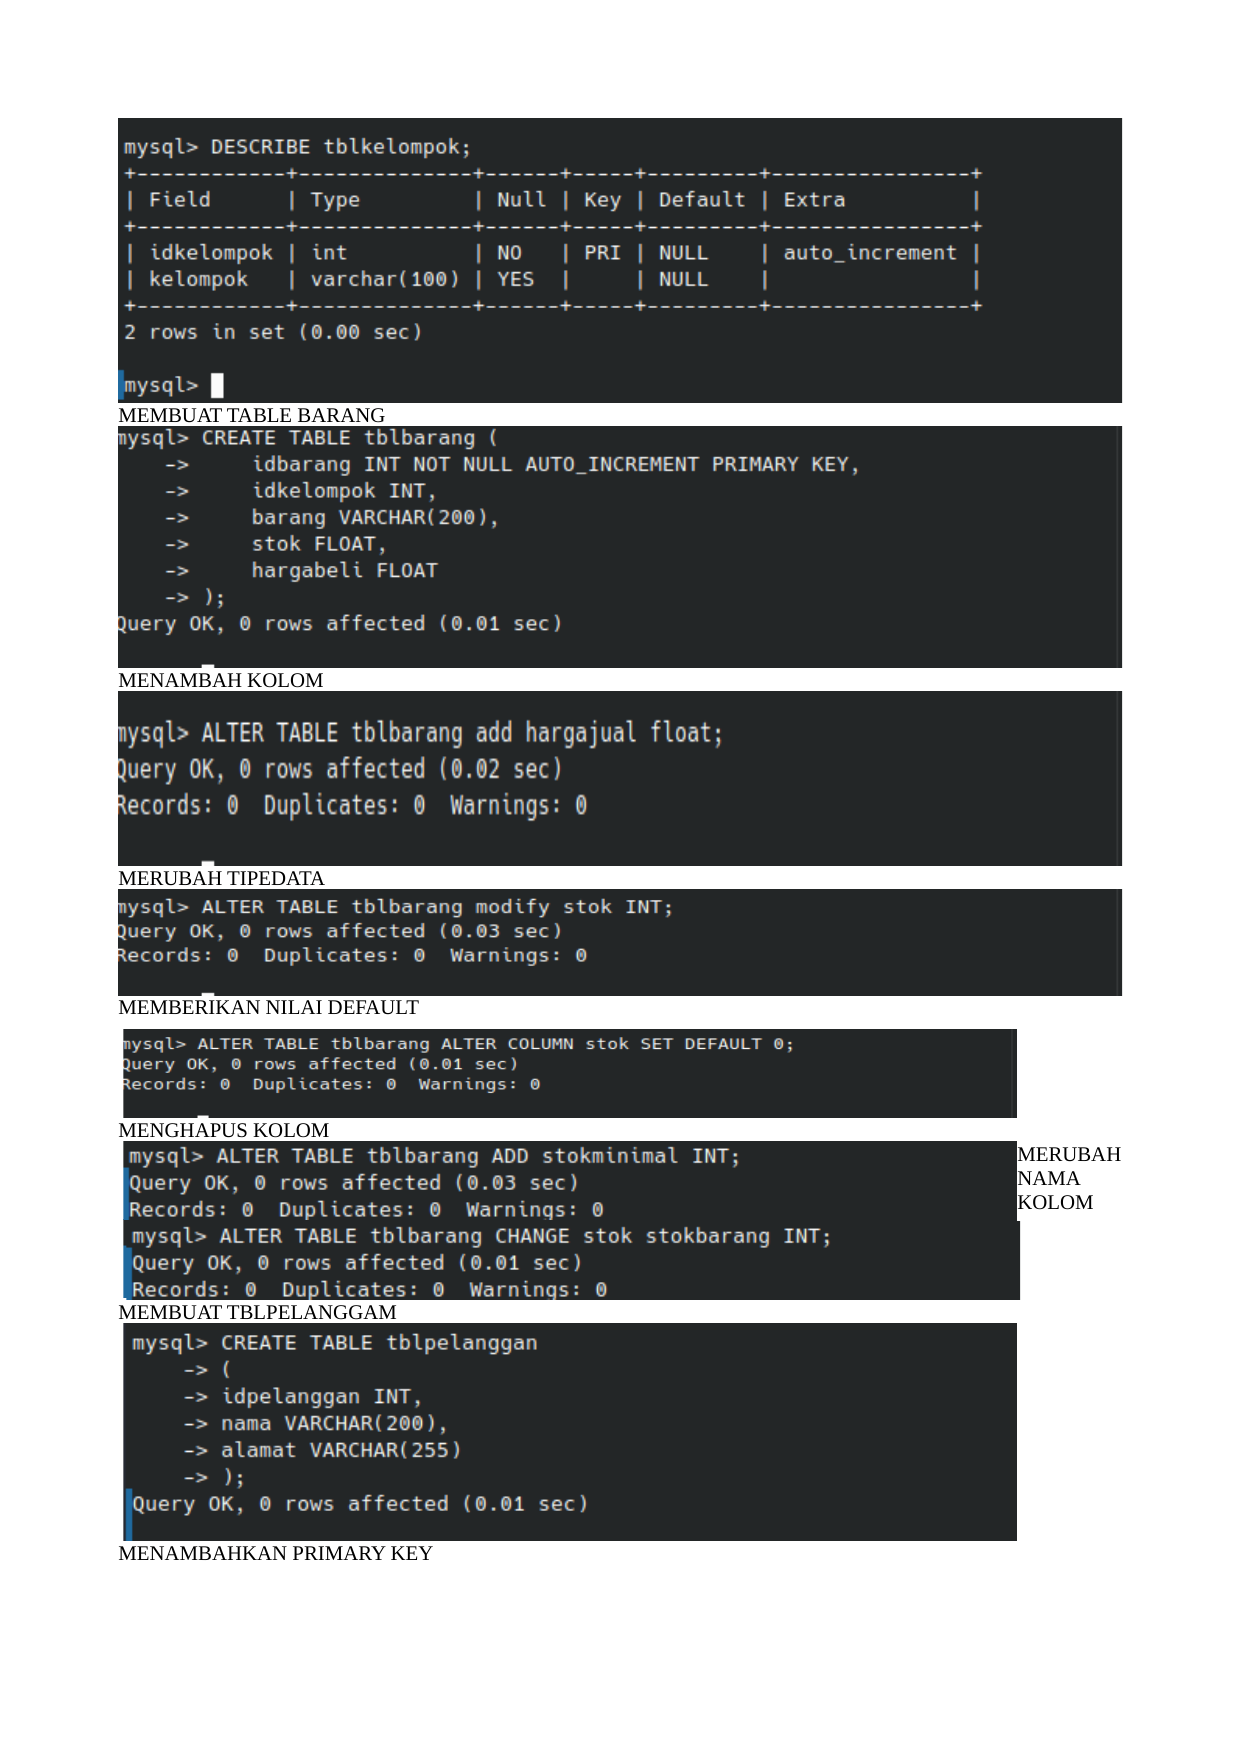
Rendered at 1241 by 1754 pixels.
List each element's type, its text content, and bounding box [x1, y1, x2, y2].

picture [123, 1323, 1017, 1541]
picture [123, 1029, 1017, 1118]
picture [123, 1141, 1020, 1300]
text MEMBERIKAN NILAI DEFAULT [118, 996, 1122, 1019]
text MERUBAH TIPEDATA [118, 866, 1122, 889]
picture [118, 118, 1123, 403]
text MEMBUAT TABLE BARANG [118, 403, 1122, 426]
picture [118, 889, 1123, 996]
picture [118, 426, 1123, 668]
text MERUBAH NAMA KOLOM [1017, 1142, 1122, 1214]
text MENAMBAH KOLOM [118, 668, 1122, 691]
text MEMBUAT TBLPELANGGAM [118, 1214, 1122, 1324]
picture [118, 691, 1123, 866]
